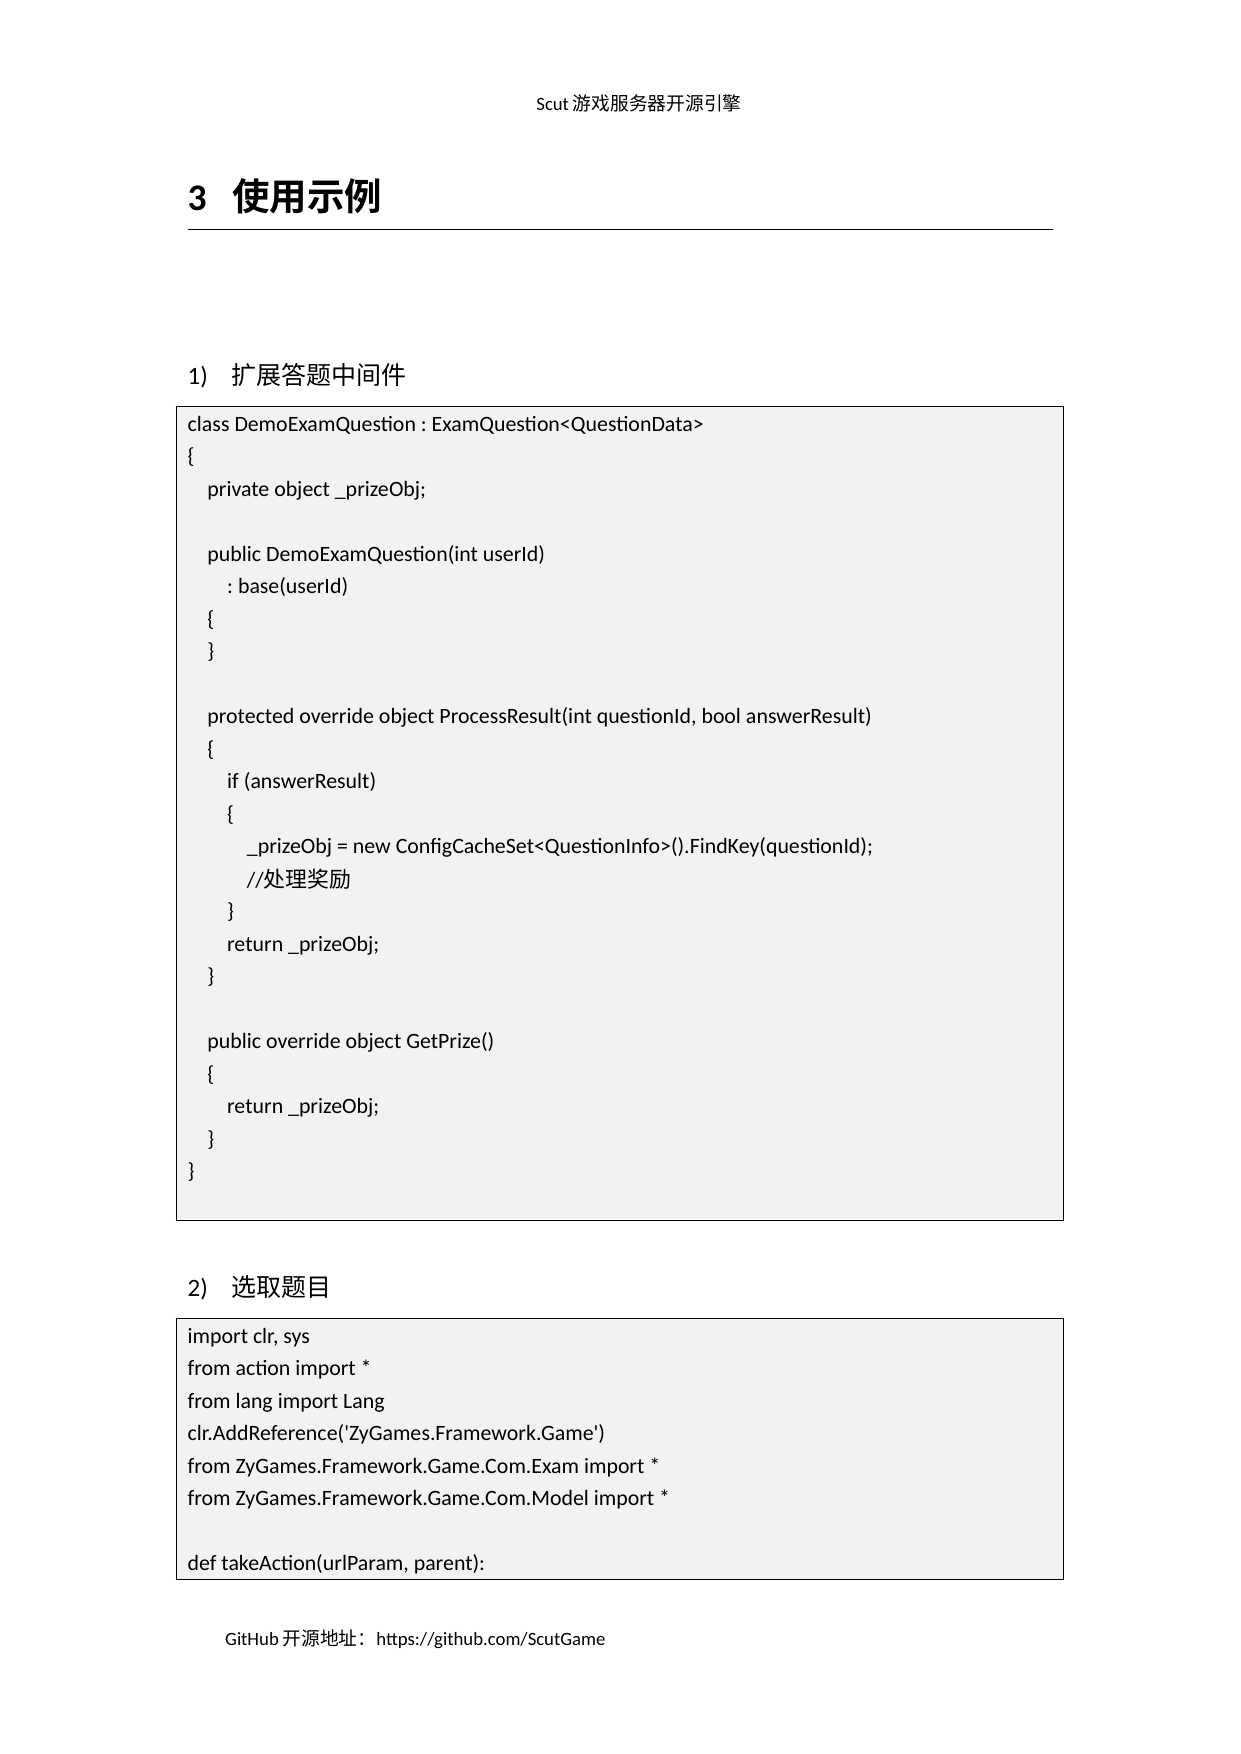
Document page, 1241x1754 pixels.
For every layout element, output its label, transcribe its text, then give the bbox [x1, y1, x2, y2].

subtitle 使用示例 [187, 162, 1053, 230]
list 扩展答题中间件 [187, 341, 1053, 406]
list 选取题目 [187, 1253, 1053, 1318]
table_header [177, 1319, 1063, 1579]
table_header class DemoExamQuestion : ExamQuestion<QuestionData> { private object _prizeObj; public DemoExamQuestion(int userId) : base(userId) { } protected override object ProcessResult(int questionId, bool answerResult) { if (answerResult) { _prizeObj = new ConfigCacheSet<QuestionInfo>().FindKey(questionId); //处理奖励 } return _prizeObj; } public override object GetPrize() { return _prizeObj; } } [177, 407, 1063, 1219]
